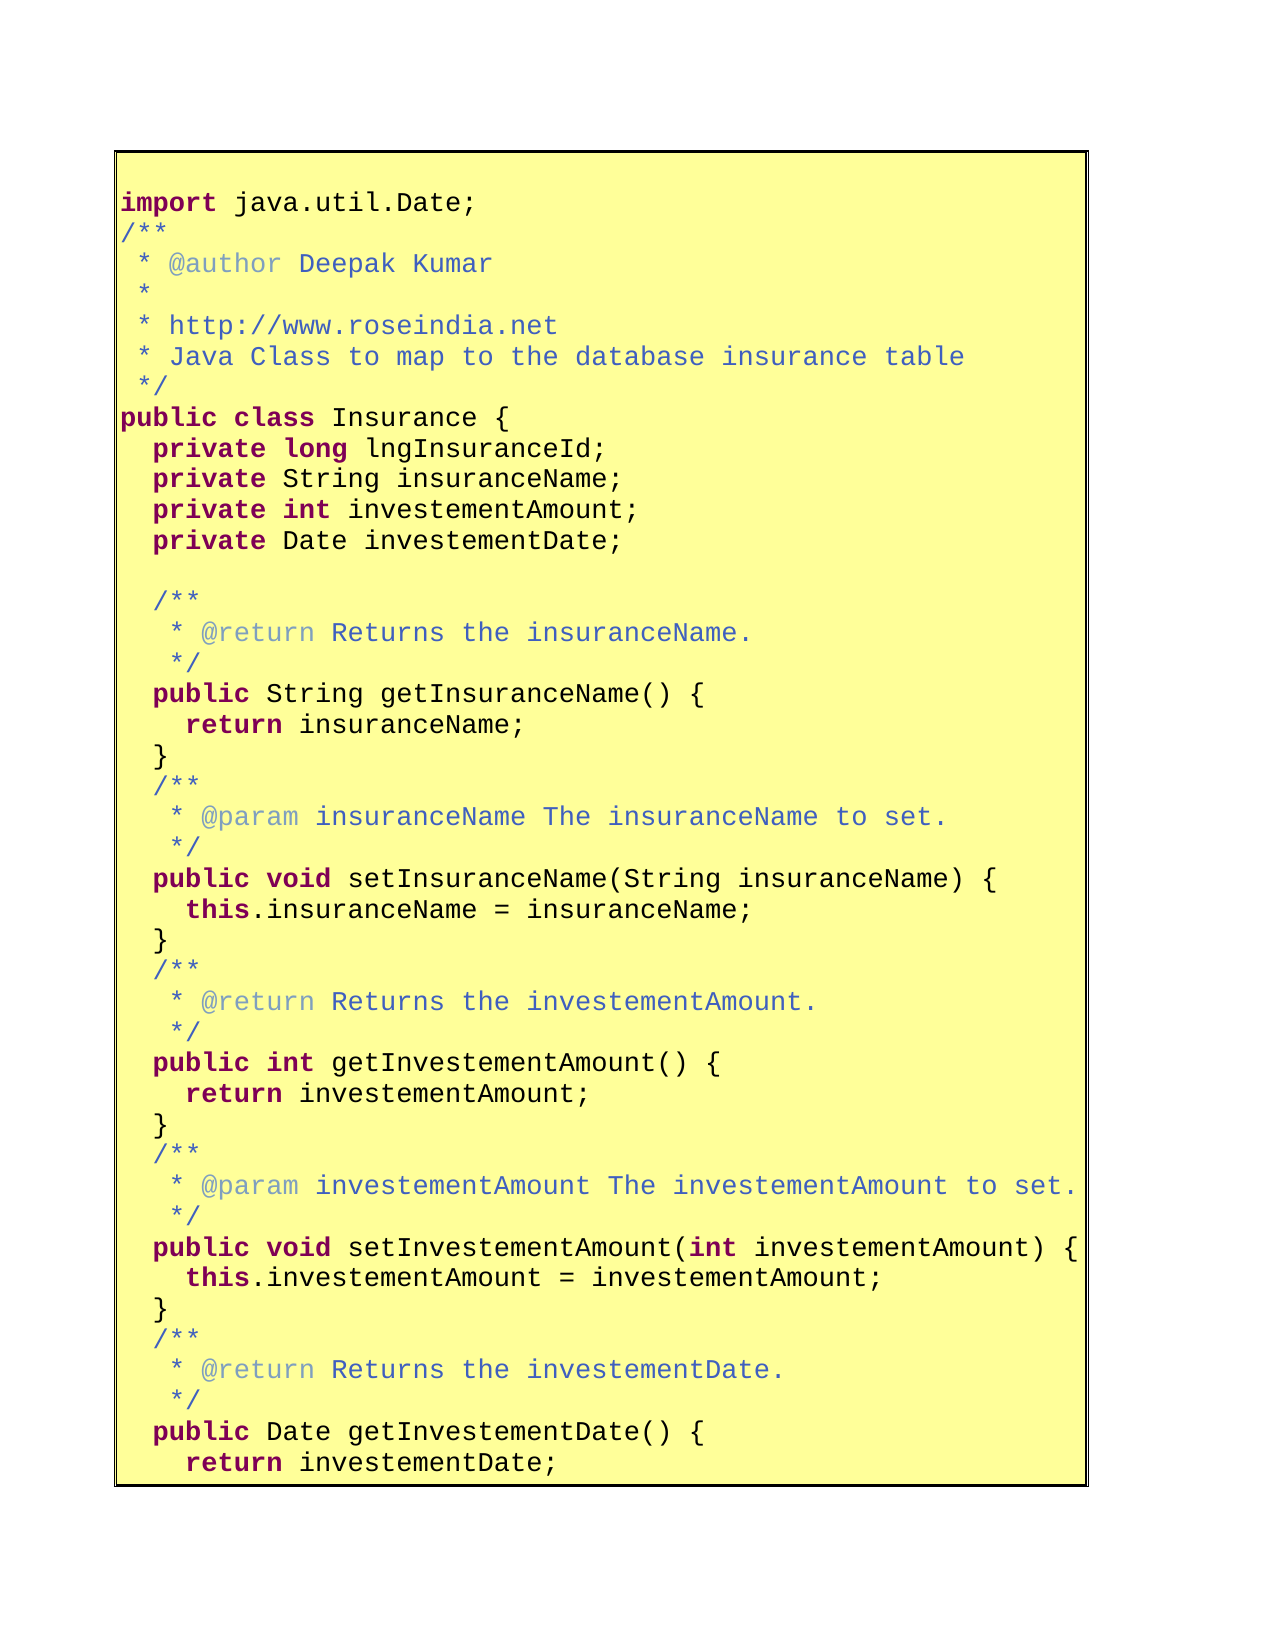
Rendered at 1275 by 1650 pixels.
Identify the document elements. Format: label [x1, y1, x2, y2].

table_header [117, 153, 1085, 1484]
